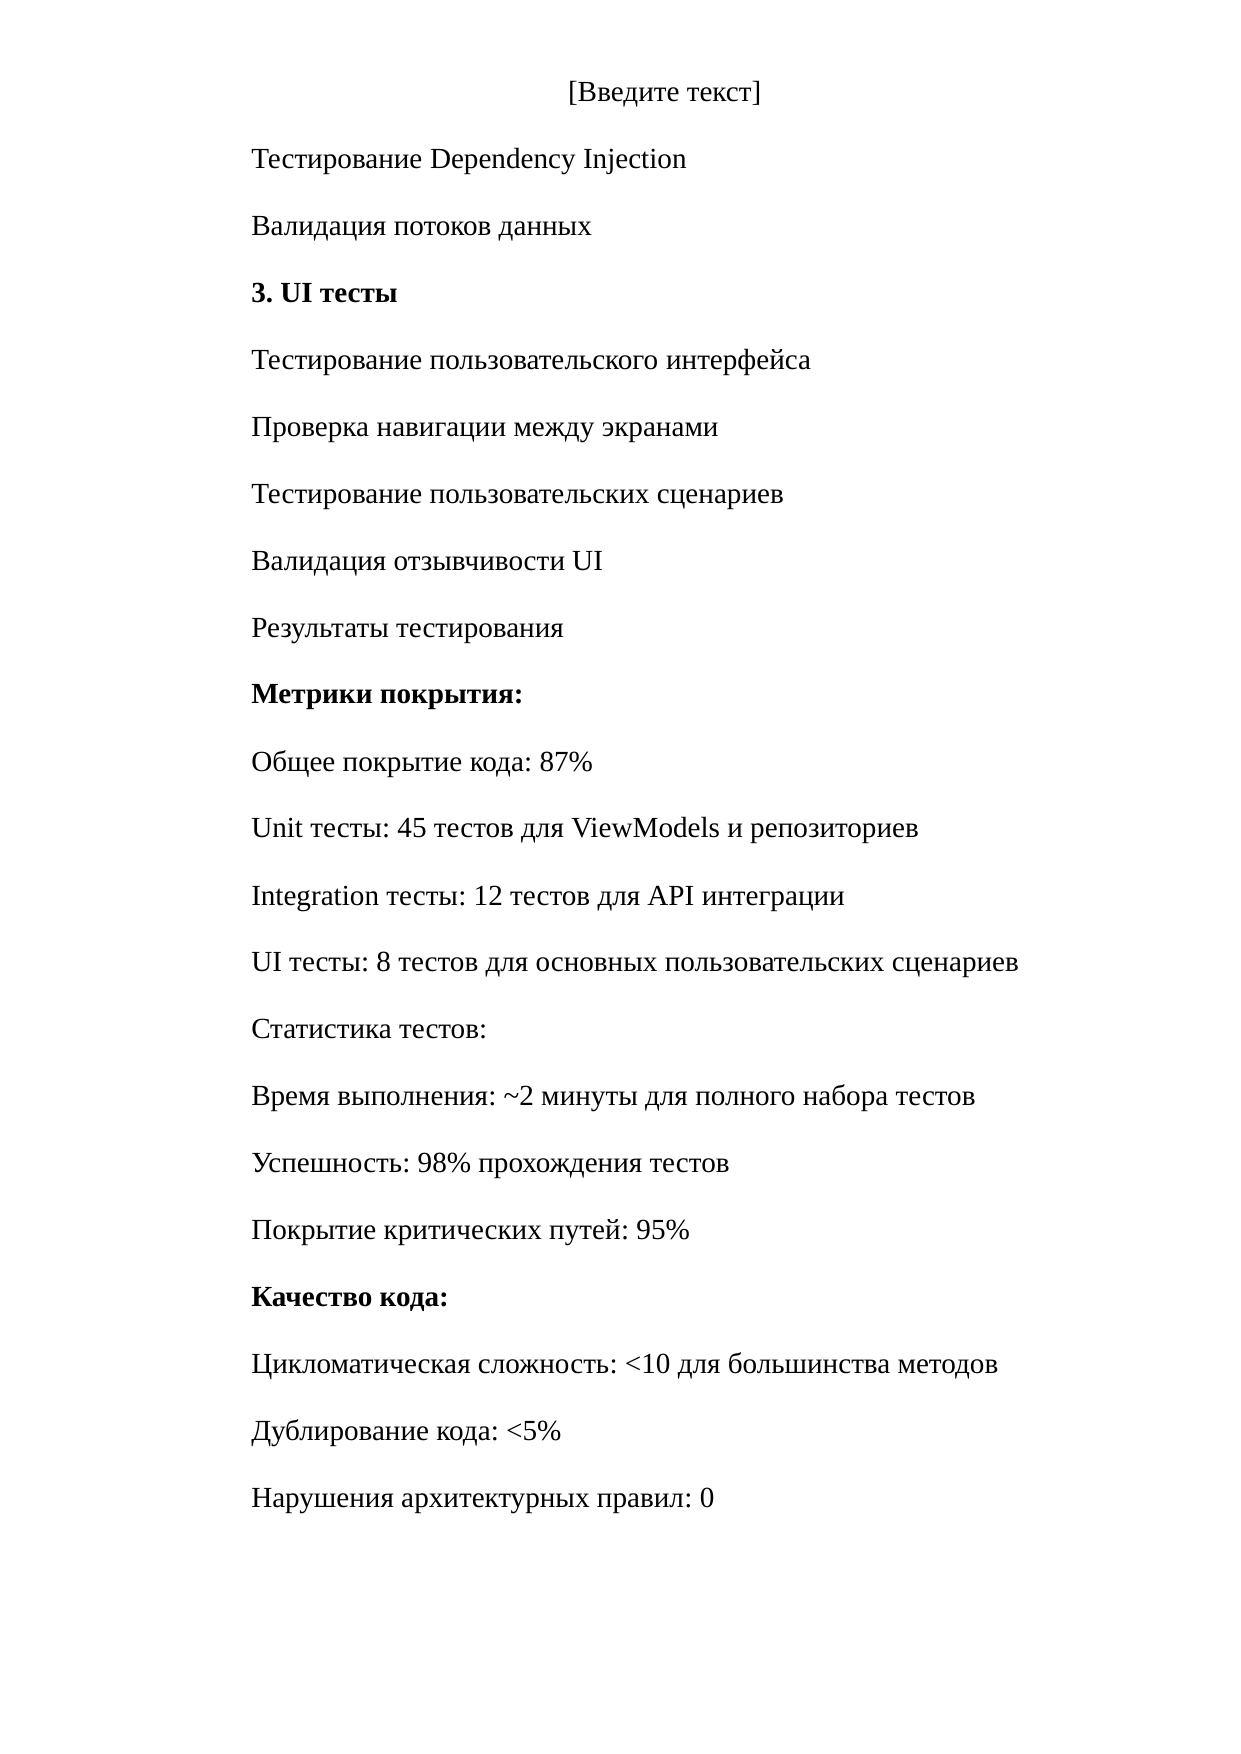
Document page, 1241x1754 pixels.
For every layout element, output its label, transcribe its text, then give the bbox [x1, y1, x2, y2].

text Общее покрытие кода: 87% [177, 744, 1152, 777]
text Метрики покрытия: [177, 677, 1152, 710]
text Качество кода: [177, 1279, 1152, 1313]
text Время выполнения: ~2 минуты для полного набора тестов [177, 1078, 1152, 1112]
text Тестирование пользовательского интерфейса [177, 342, 1152, 375]
text Успешность: 98% прохождения тестов [177, 1146, 1152, 1179]
text Тестирование пользовательских сценариев [177, 476, 1152, 509]
text Валидация потоков данных [177, 208, 1152, 241]
text Покрытие критических путей: 95% [177, 1212, 1152, 1246]
text Unit тесты: 45 тестов для ViewModels и репозиториев [177, 811, 1152, 844]
text Статистика тестов: [177, 1012, 1152, 1045]
text 3. UI тесты [177, 275, 1152, 308]
text Цикломатическая сложность: <10 для большинства методов [177, 1346, 1152, 1380]
text Валидация отзывчивости UI [177, 543, 1152, 576]
text Проверка навигации между экранами [177, 409, 1152, 442]
text Тестирование Dependency Injection [177, 141, 1152, 174]
text Результаты тестирования [177, 610, 1152, 643]
text UI тесты: 8 тестов для основных пользовательских сценариев [177, 944, 1152, 978]
text Integration тесты: 12 тестов для API интеграции [177, 878, 1152, 911]
text Дублирование кода: <5% [177, 1413, 1152, 1447]
text Нарушения архитектурных правил: 0 [177, 1480, 1152, 1514]
